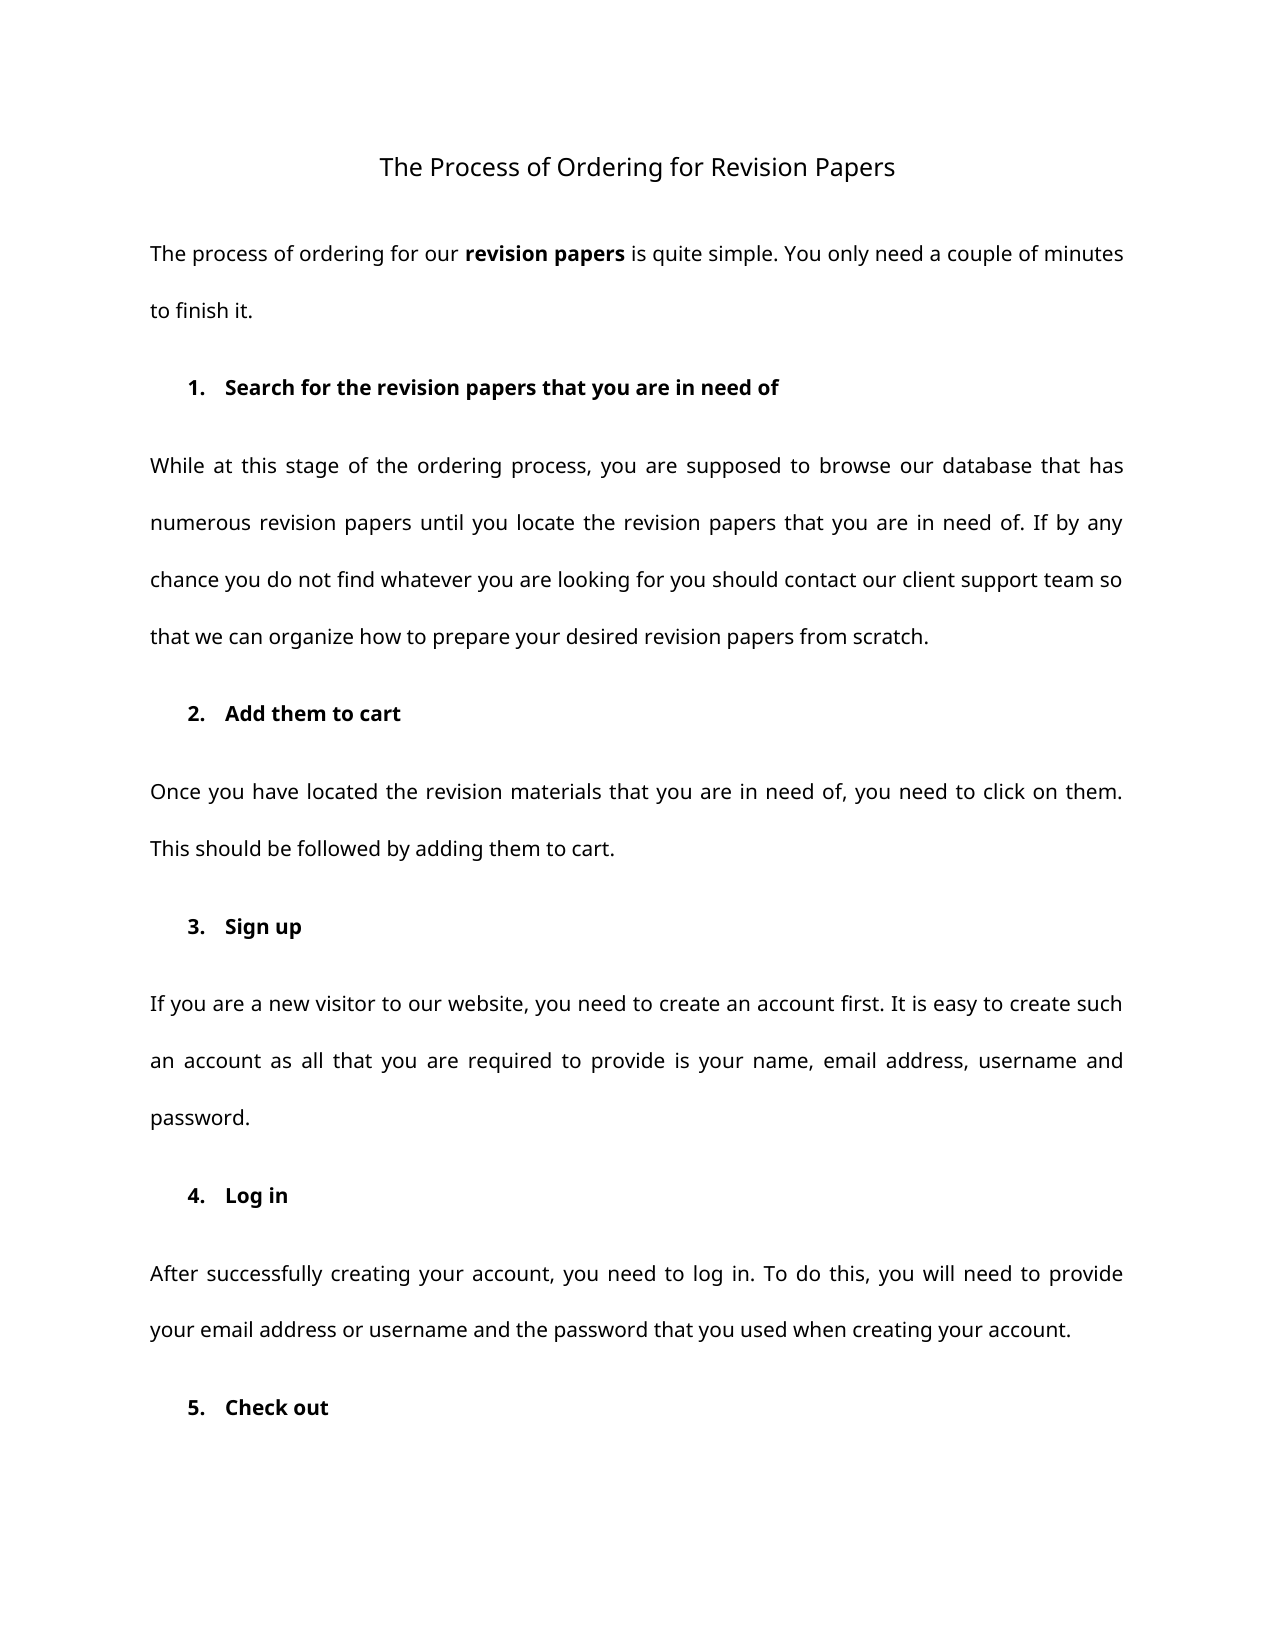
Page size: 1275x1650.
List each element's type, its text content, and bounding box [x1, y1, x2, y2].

text After successfully creating your account, you need to log in. To do this, you will need to provide your email address or username and the password that you used when creating your account. [150, 1259, 1125, 1344]
text If you are a new visitor to our website, you need to create an account first. It is easy to create such an account as all that you are required to provide is your name, email address, username and password. [150, 989, 1125, 1132]
text While at this stage of the ordering process, you are supposed to browse our database that has numerous revision papers until you locate the revision papers that you are in need of. If by any chance you do not find whatever you are looking for you should contact our client support team so that we can organize how to prepare your desired revision papers from scratch. [150, 451, 1125, 650]
list Sign up [187, 912, 1125, 940]
text The process of ordering for our revision papers is quite simple. You only need a couple of minutes to finish it. [150, 239, 1125, 324]
list Check out [187, 1393, 1125, 1422]
text Once you have located the revision materials that you are in need of, you need to click on them. This should be followed by adding them to cart. [150, 777, 1125, 863]
list Log in [187, 1181, 1125, 1209]
text The Process of Ordering for Revision Papers [150, 150, 1125, 184]
list Search for the revision papers that you are in need of [187, 373, 1125, 402]
list Add them to cart [187, 699, 1125, 728]
